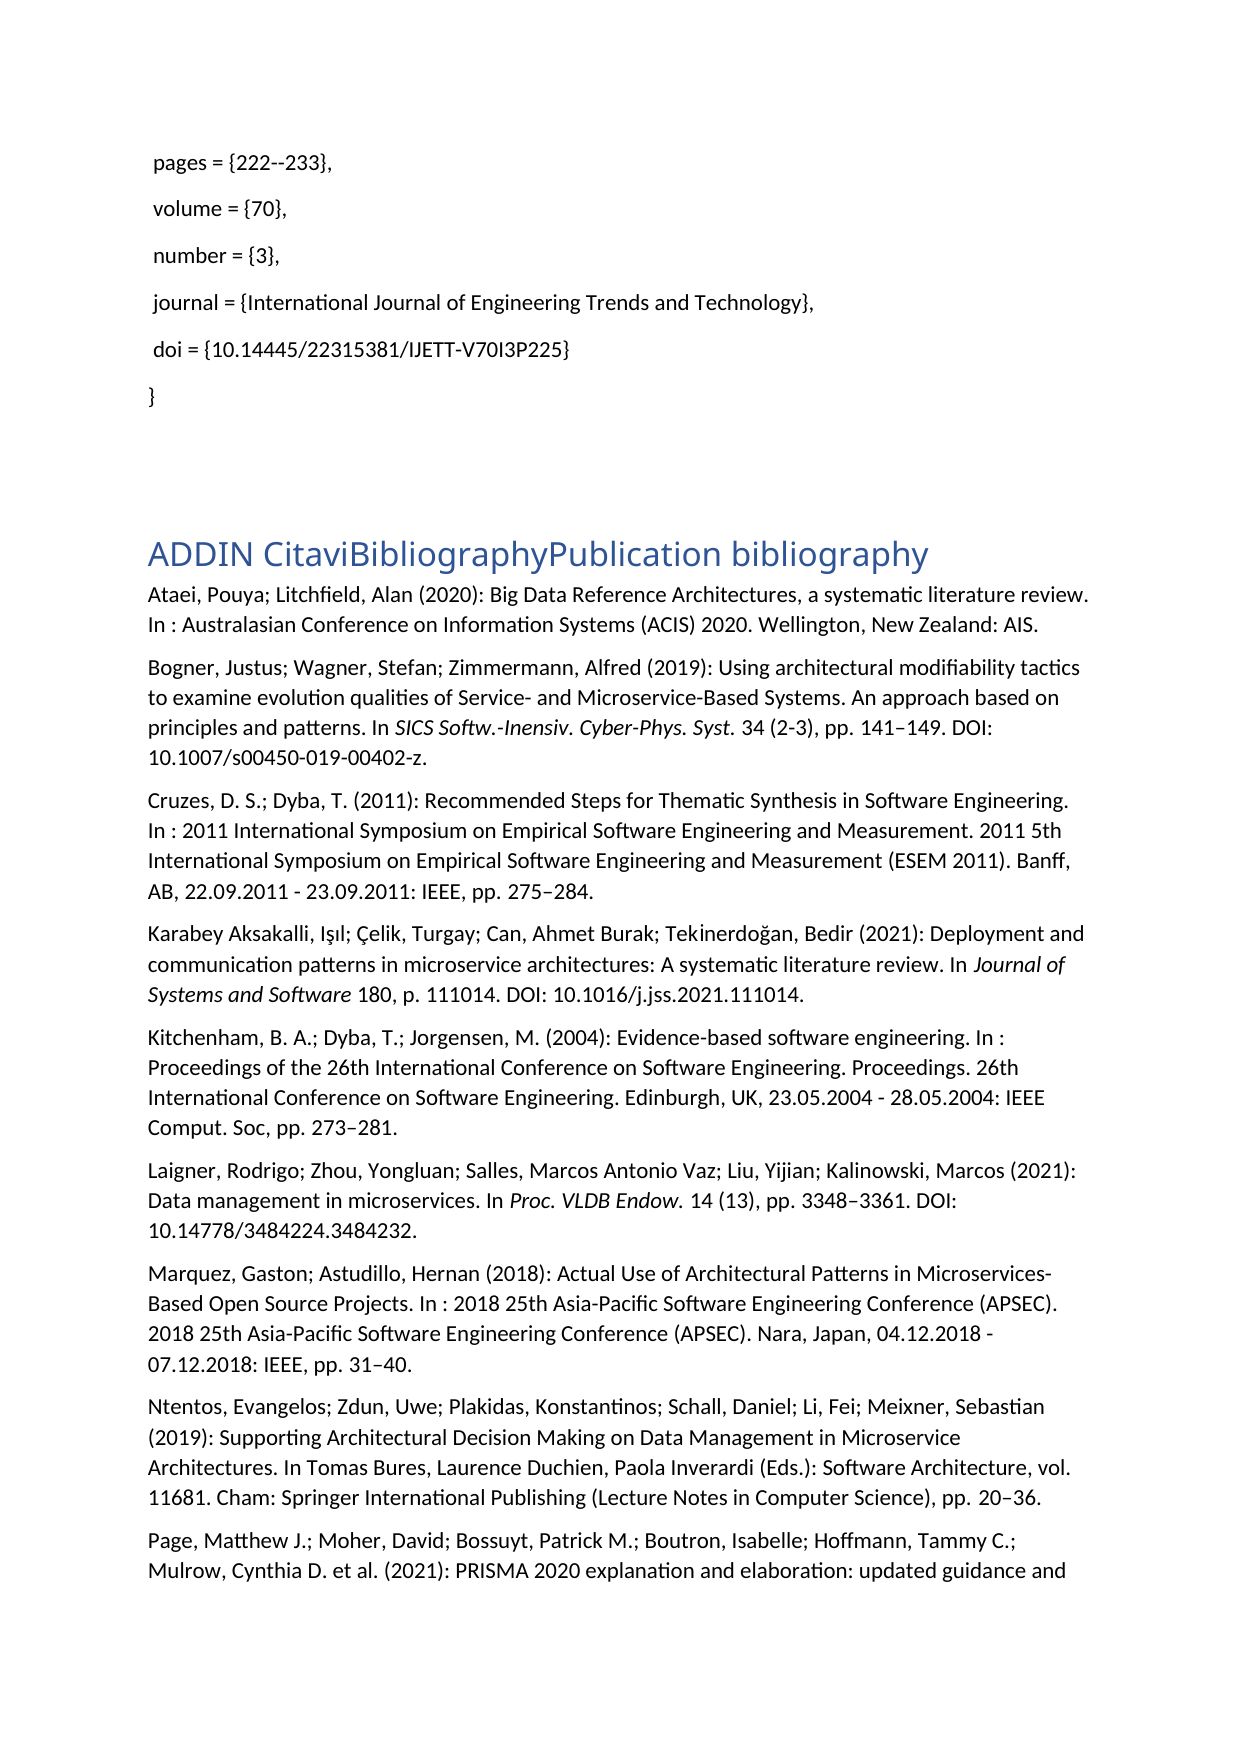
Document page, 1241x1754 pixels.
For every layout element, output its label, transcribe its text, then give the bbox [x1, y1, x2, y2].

text volume = {70}, [148, 194, 1093, 222]
text journal = {International Journal of Engineering Trends and Technology}, [148, 288, 1093, 316]
text doi = {10.14445/22315381/IJETT-V70I3P225} [148, 335, 1093, 363]
text pages = {222--233}, [148, 148, 1093, 176]
text number = {3}, [148, 241, 1093, 269]
text } [148, 382, 1093, 410]
